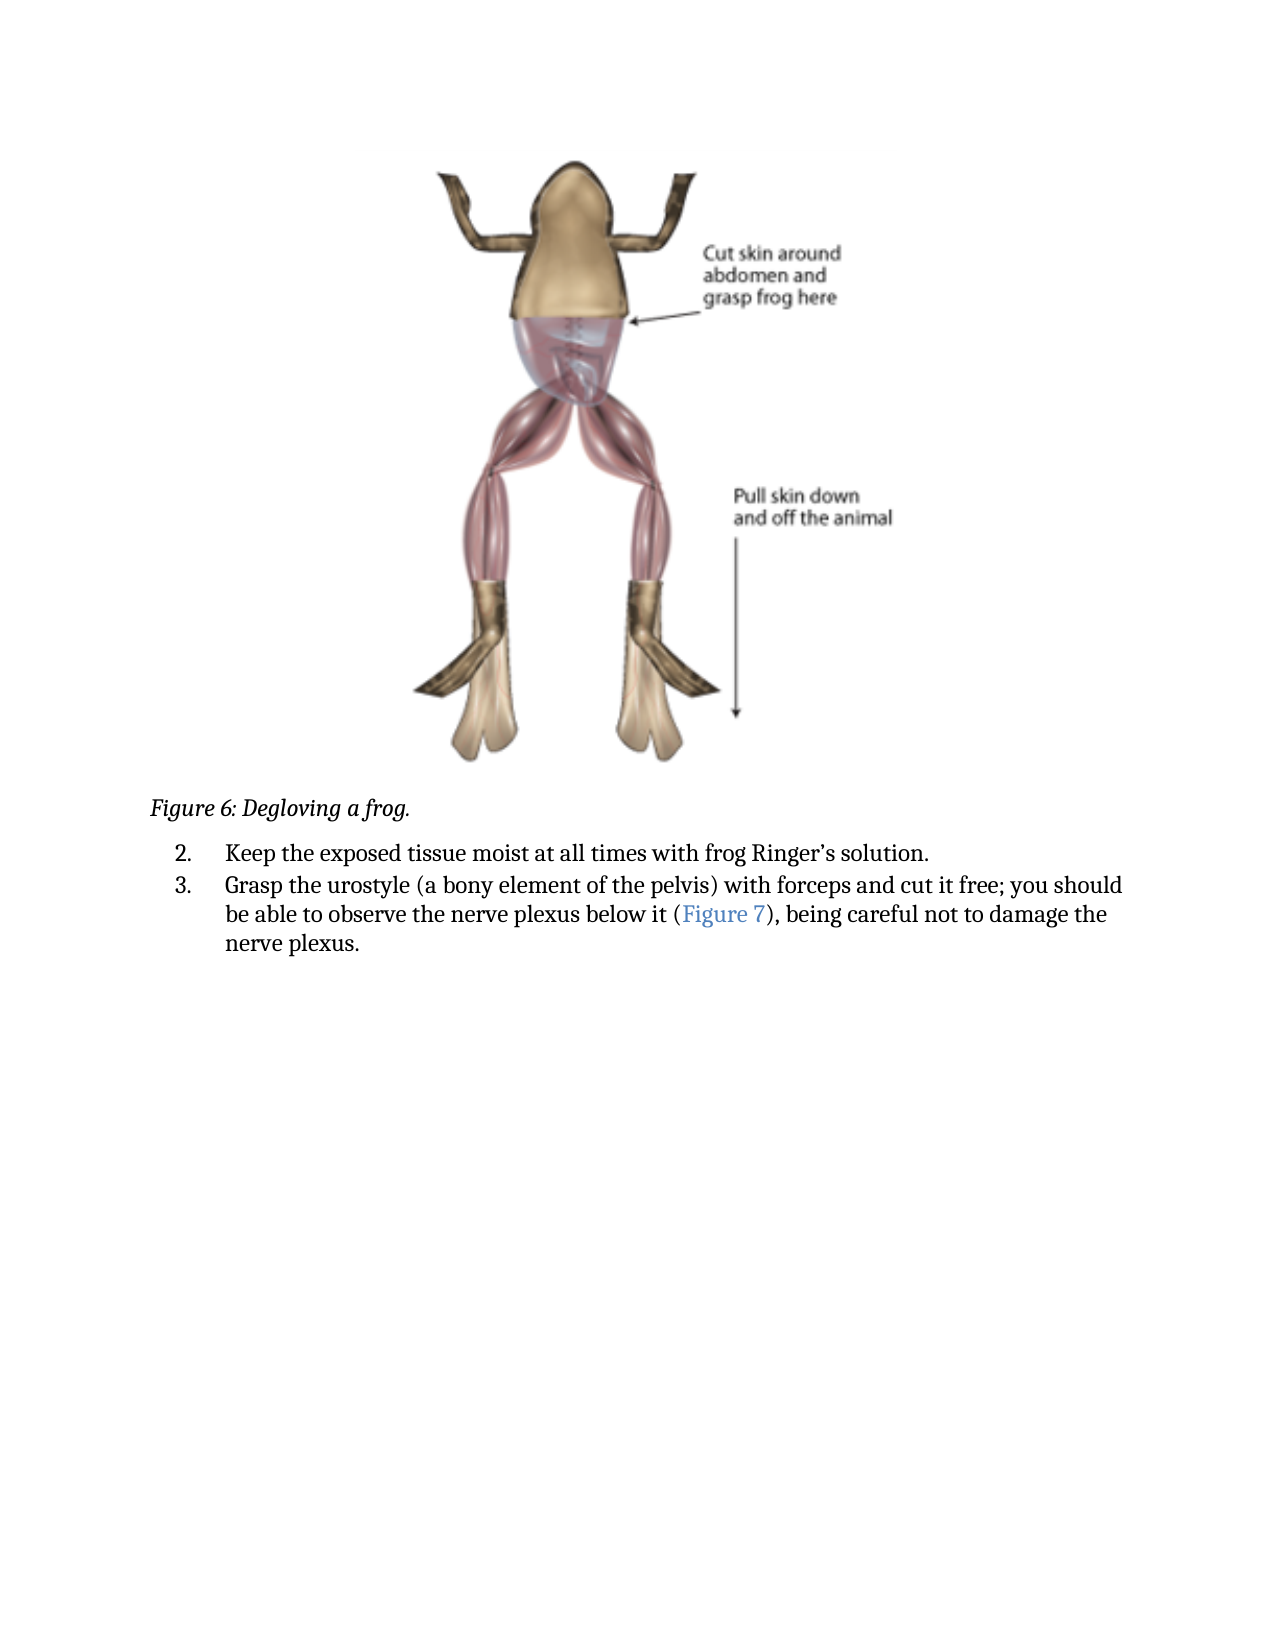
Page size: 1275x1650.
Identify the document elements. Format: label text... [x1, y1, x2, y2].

table_header Figure 6: Degloving a frog. [139, 150, 1114, 835]
list Keep the exposed tissue moist at all times with frog Ringer’s solution. [175, 839, 1125, 867]
picture [355, 150, 898, 773]
list Grasp the urostyle (a bony element of the pelvis) with forceps and cut it free; you should be able to observe the nerve plexus below it (Figure 7), being careful not to damage the nerve plexus. [175, 871, 1125, 957]
